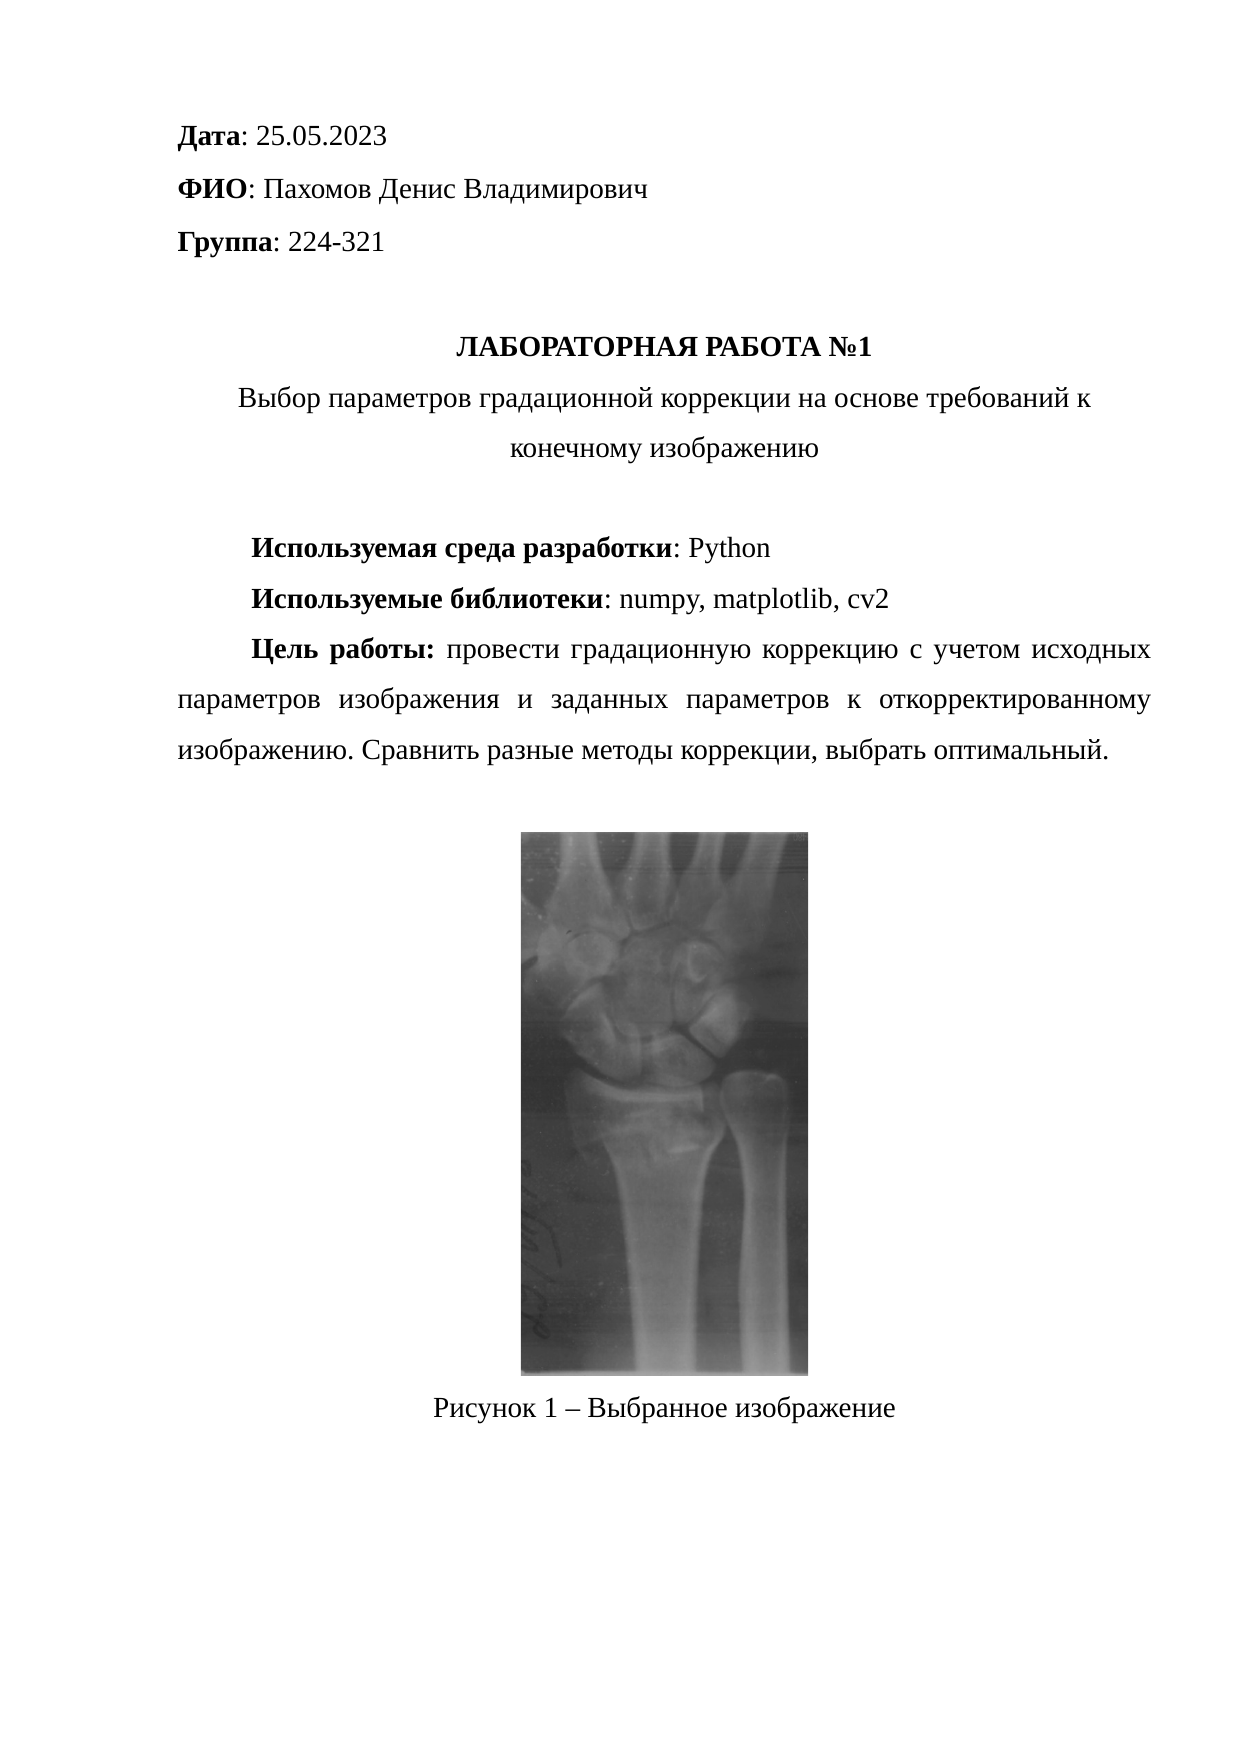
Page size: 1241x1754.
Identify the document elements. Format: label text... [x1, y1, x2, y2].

text ЛАБОРАТОРНАЯ РАБОТА №1 [177, 329, 1152, 363]
text Дата: 25.05.2023 [177, 118, 1152, 152]
text Используемая среда разработки: Python [177, 531, 1152, 564]
text Выбор параметров градационной коррекции на основе требований к конечному изображению [177, 380, 1152, 463]
text Используемые библиотеки: numpy, matplotlib, cv2 [177, 581, 1152, 614]
picture [520, 832, 809, 1376]
text Рисунок 1 – Выбранное изображение [177, 1390, 1152, 1423]
text Группа: 224-321 [177, 224, 1152, 257]
text ФИО: Пахомов Денис Владимирович [177, 171, 1152, 204]
text Цель работы: провести градационную коррекцию с учетом исходных параметров изображения и заданных параметров к откорректированному изображению. Сравнить разные методы коррекции, выбрать оптимальный. [177, 631, 1152, 765]
